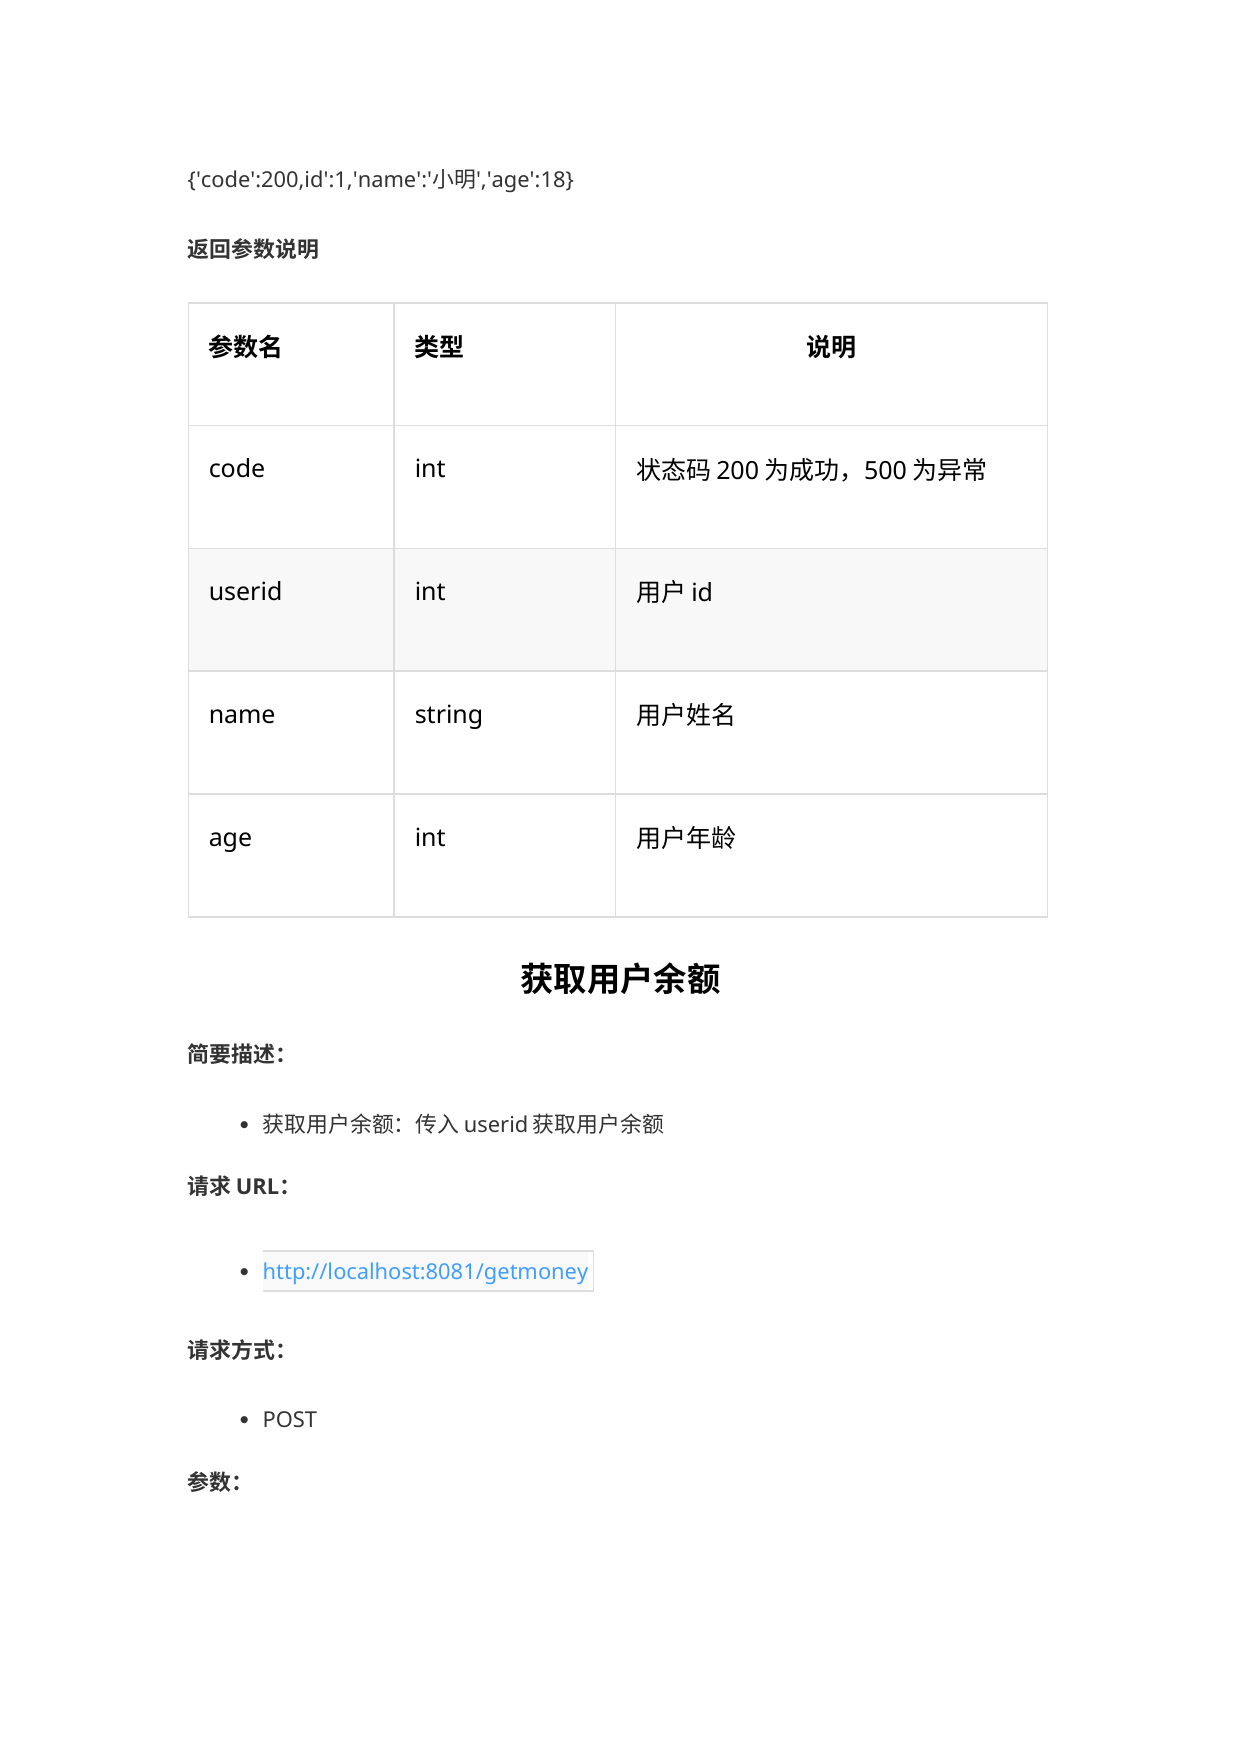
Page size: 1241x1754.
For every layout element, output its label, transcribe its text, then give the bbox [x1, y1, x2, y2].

table_cell name [189, 672, 393, 793]
table_cell userid [189, 549, 393, 670]
subtitle 获取用户余额 [187, 945, 1053, 1010]
table_header 参数名 [189, 304, 393, 425]
list 获取用户余额：传入userid获取用户余额 [241, 1107, 1053, 1139]
text 参数： [187, 1464, 1053, 1497]
table_cell age [189, 795, 393, 916]
table_header 说明 [616, 304, 1047, 425]
table_cell string [395, 672, 615, 793]
table_cell code [189, 426, 393, 548]
text 请求URL： [187, 1168, 1053, 1201]
text {'code':200,id':1,'name':'小明','age':18} [187, 162, 1053, 194]
table_cell 用户姓名 [616, 672, 1047, 793]
text 请求方式： [187, 1333, 1053, 1365]
list POST [241, 1403, 1053, 1435]
table_cell int [395, 426, 615, 548]
list http://localhost:8081/getmoney [241, 1238, 1053, 1303]
table_header 类型 [395, 304, 615, 425]
table_cell 状态码200为成功，500为异常 [616, 426, 1047, 548]
text 返回参数说明 [187, 232, 1053, 264]
table_cell 用户年龄 [616, 795, 1047, 916]
table_cell int [395, 549, 615, 670]
text 简要描述： [187, 1037, 1053, 1069]
table_cell int [395, 795, 615, 916]
table_cell 用户id [616, 549, 1047, 670]
